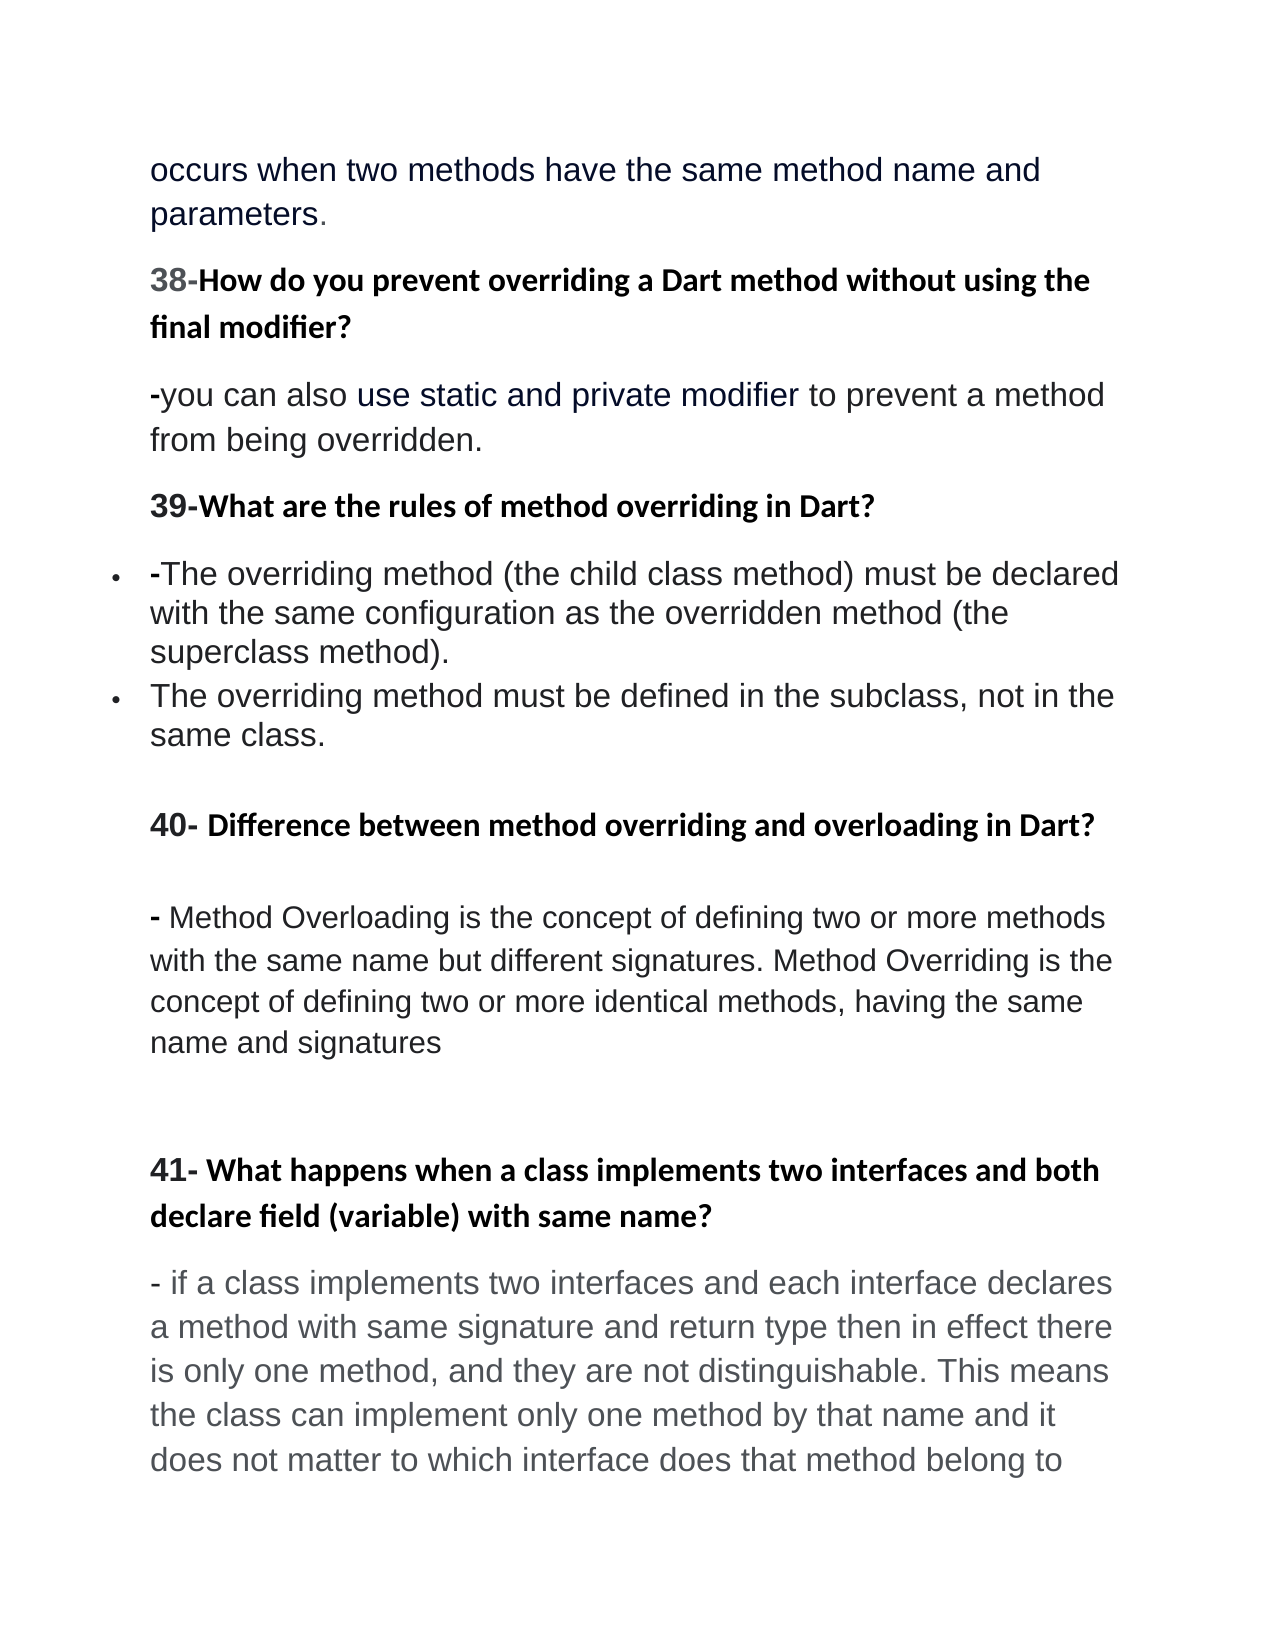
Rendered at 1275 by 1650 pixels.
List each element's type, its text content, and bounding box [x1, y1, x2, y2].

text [150, 150, 1125, 233]
text 41- What happens when a class implements two interfaces and both declare field (variable) with same name? [150, 1149, 1125, 1236]
text 40- Difference between method overriding and overloading in Dart? [150, 804, 1125, 845]
text - if a class implements two interfaces and each interface declares a method with same signature and return type then in effect there is only one method, and they are not distinguishable. This means the class can implement only one method by that name and it does not matter to which interface does that method belong to [150, 1263, 1125, 1478]
list The overriding method must be defined in the subclass, not in the same class. [112, 676, 1125, 753]
text -you can also use static and private modifier to prevent a method from being overridden. [150, 373, 1125, 458]
text - Method Overloading is the concept of defining two or more methods with the same name but different signatures. Method Overriding is the concept of defining two or more identical methods, having the same name and signatures [150, 896, 1125, 1060]
text 38-How do you prevent overriding a Dart method without using the final modifier? [150, 259, 1125, 347]
text 39-What are the rules of method overriding in Dart? [150, 485, 1125, 526]
list -The overriding method (the child class method) must be declared with the same configuration as the overridden method (the superclass method). [112, 553, 1125, 670]
